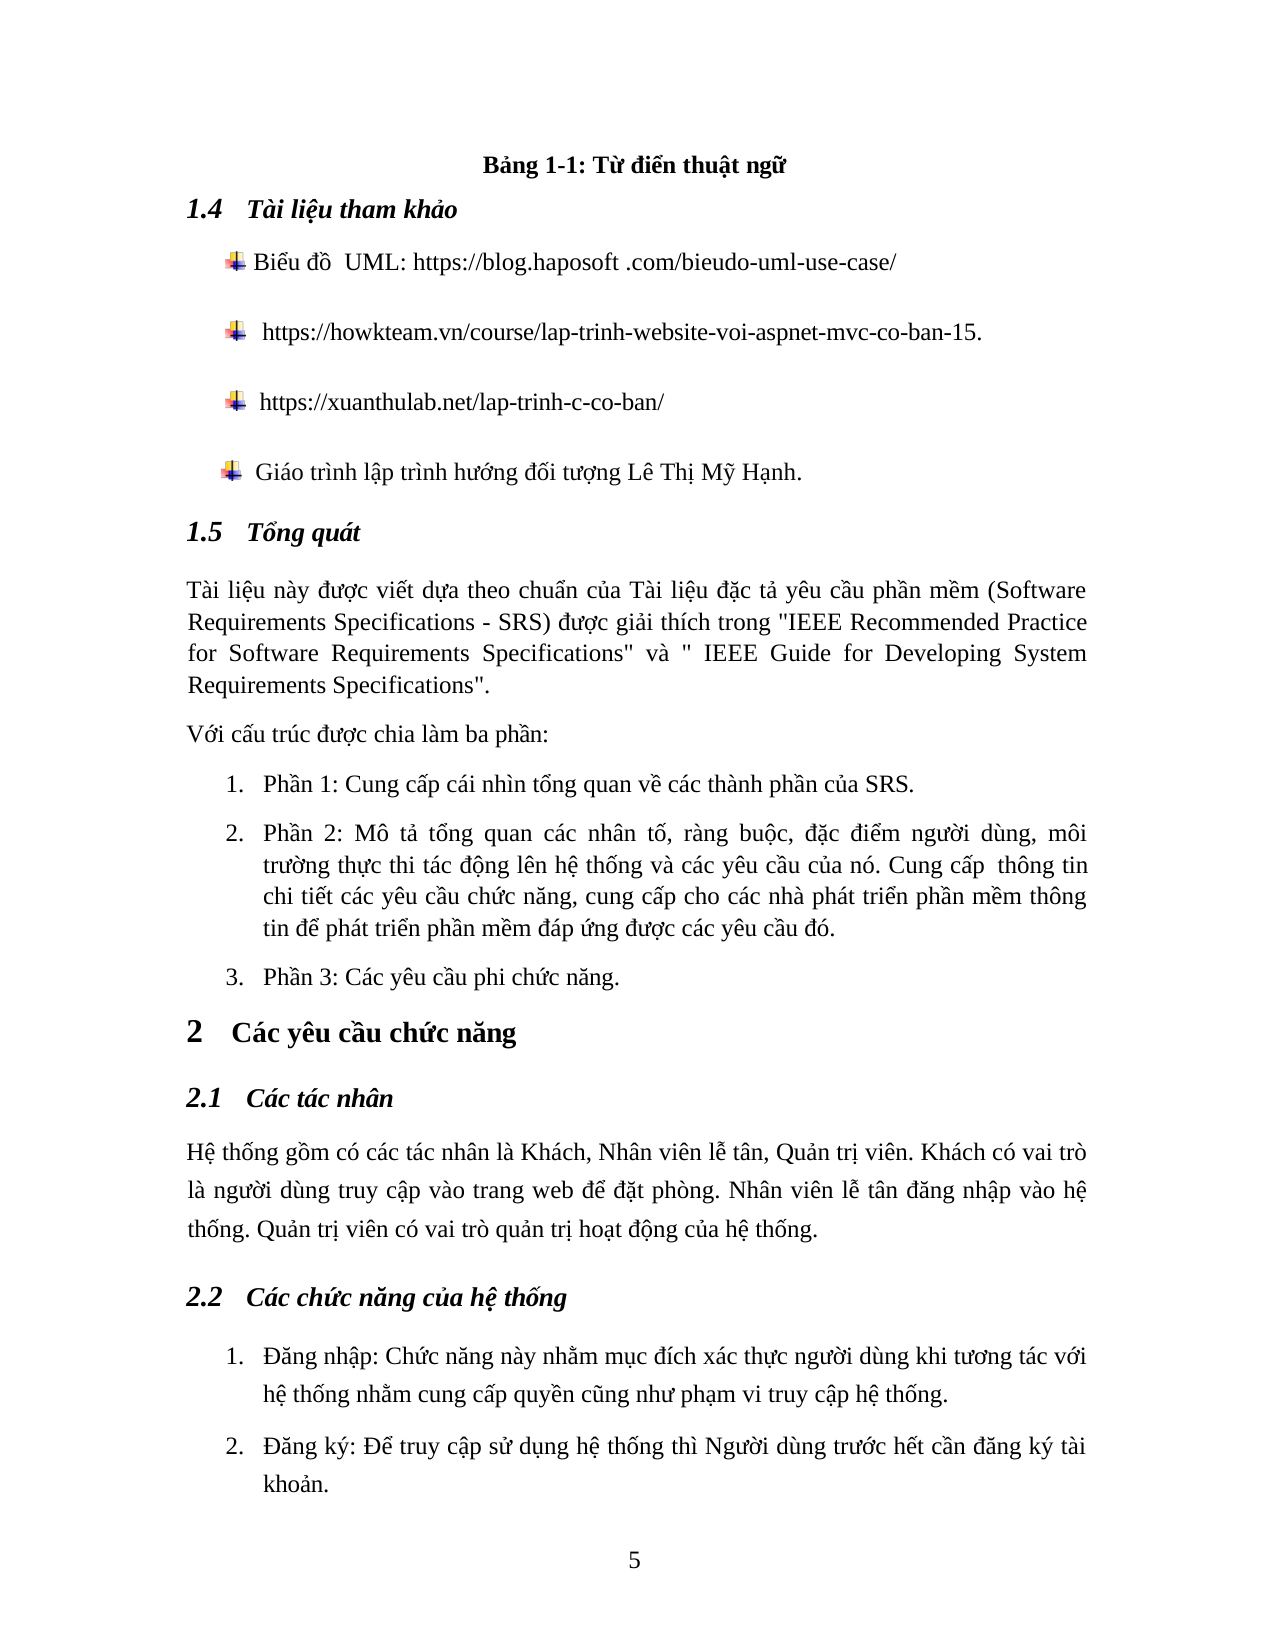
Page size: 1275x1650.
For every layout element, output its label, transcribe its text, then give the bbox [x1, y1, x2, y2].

list Phần 1: Cung cấp cái nhìn tổng quan về các thành phần của SRS. [225, 769, 1201, 797]
picture [225, 320, 246, 341]
subtitle Các yêu cầu chức năng [186, 1012, 1201, 1050]
text Hệ thống gồm có các tác nhân là Khách, Nhân viên lễ tân, Quản trị viên. Khách có vai trò là người dùng truy cập vào trang web để đặt phòng. Nhân viên lễ tân đăng nhập vào hệ thống. Quản trị viên có vai trò quản trị hoạt động của hệ thống. [186, 1137, 1088, 1242]
text Tài liệu này được viết dựa theo chuẩn của Tài liệu đặc tả yêu cầu phần mềm (Software Requirements Specifications - SRS) được giải thích trong "IEEE Recommended Practice for Software Requirements Specifications" và " IEEE Guide for Developing System Requirements Specifications". [186, 575, 1088, 699]
picture [225, 389, 246, 411]
subtitle Tài liệu tham khảo [186, 191, 1201, 224]
subtitle Tổng quát [186, 514, 1201, 548]
list Phần 2: Mô tả tổng quan các nhân tố, ràng buộc, đặc điểm người dùng, môi trường thực thi tác động lên hệ thống và các yêu cầu của nó. Cung cấp thông tin chi tiết các yêu cầu chức năng, cung cấp cho các nhà phát triển phần mềm thông tin để phát triển phần mềm đáp ứng được các yêu cầu đó. [225, 818, 1088, 942]
list Đăng nhập: Chức năng này nhằm mục đích xác thực người dùng khi tương tác với hệ thống nhằm cung cấp quyền cũng như phạm vi truy cập hệ thống. [225, 1341, 1088, 1408]
list Đăng ký: Để truy cập sử dụng hệ thống thì Người dùng trước hết cần đăng ký tài khoản. [225, 1431, 1088, 1498]
text https://howkteam.vn/course/lap-trinh-website-voi-aspnet-mvc-co-ban-15. [225, 317, 1201, 346]
subtitle Các chức năng của hệ thống [186, 1279, 1201, 1312]
picture [225, 250, 246, 271]
text Với cấu trúc được chia làm ba phần: [186, 719, 1201, 748]
list Phần 3: Các yêu cầu phi chức năng. [225, 962, 1201, 991]
text 5 [133, 1545, 1137, 1574]
picture [220, 459, 242, 481]
text Biểu đồ UML: https://blog.haposoft .com/bieudo-uml-use-case/ [225, 247, 1201, 276]
subtitle Các tác nhân [186, 1081, 1201, 1114]
text Bảng 1-1: Từ điển thuật ngữ [483, 151, 1201, 179]
text https://xuanthulab.net/lap-trinh-c-co-ban/ [225, 387, 1201, 416]
text Giáo trình lập trình hướng đối tượng Lê Thị Mỹ Hạnh. [221, 457, 1201, 486]
